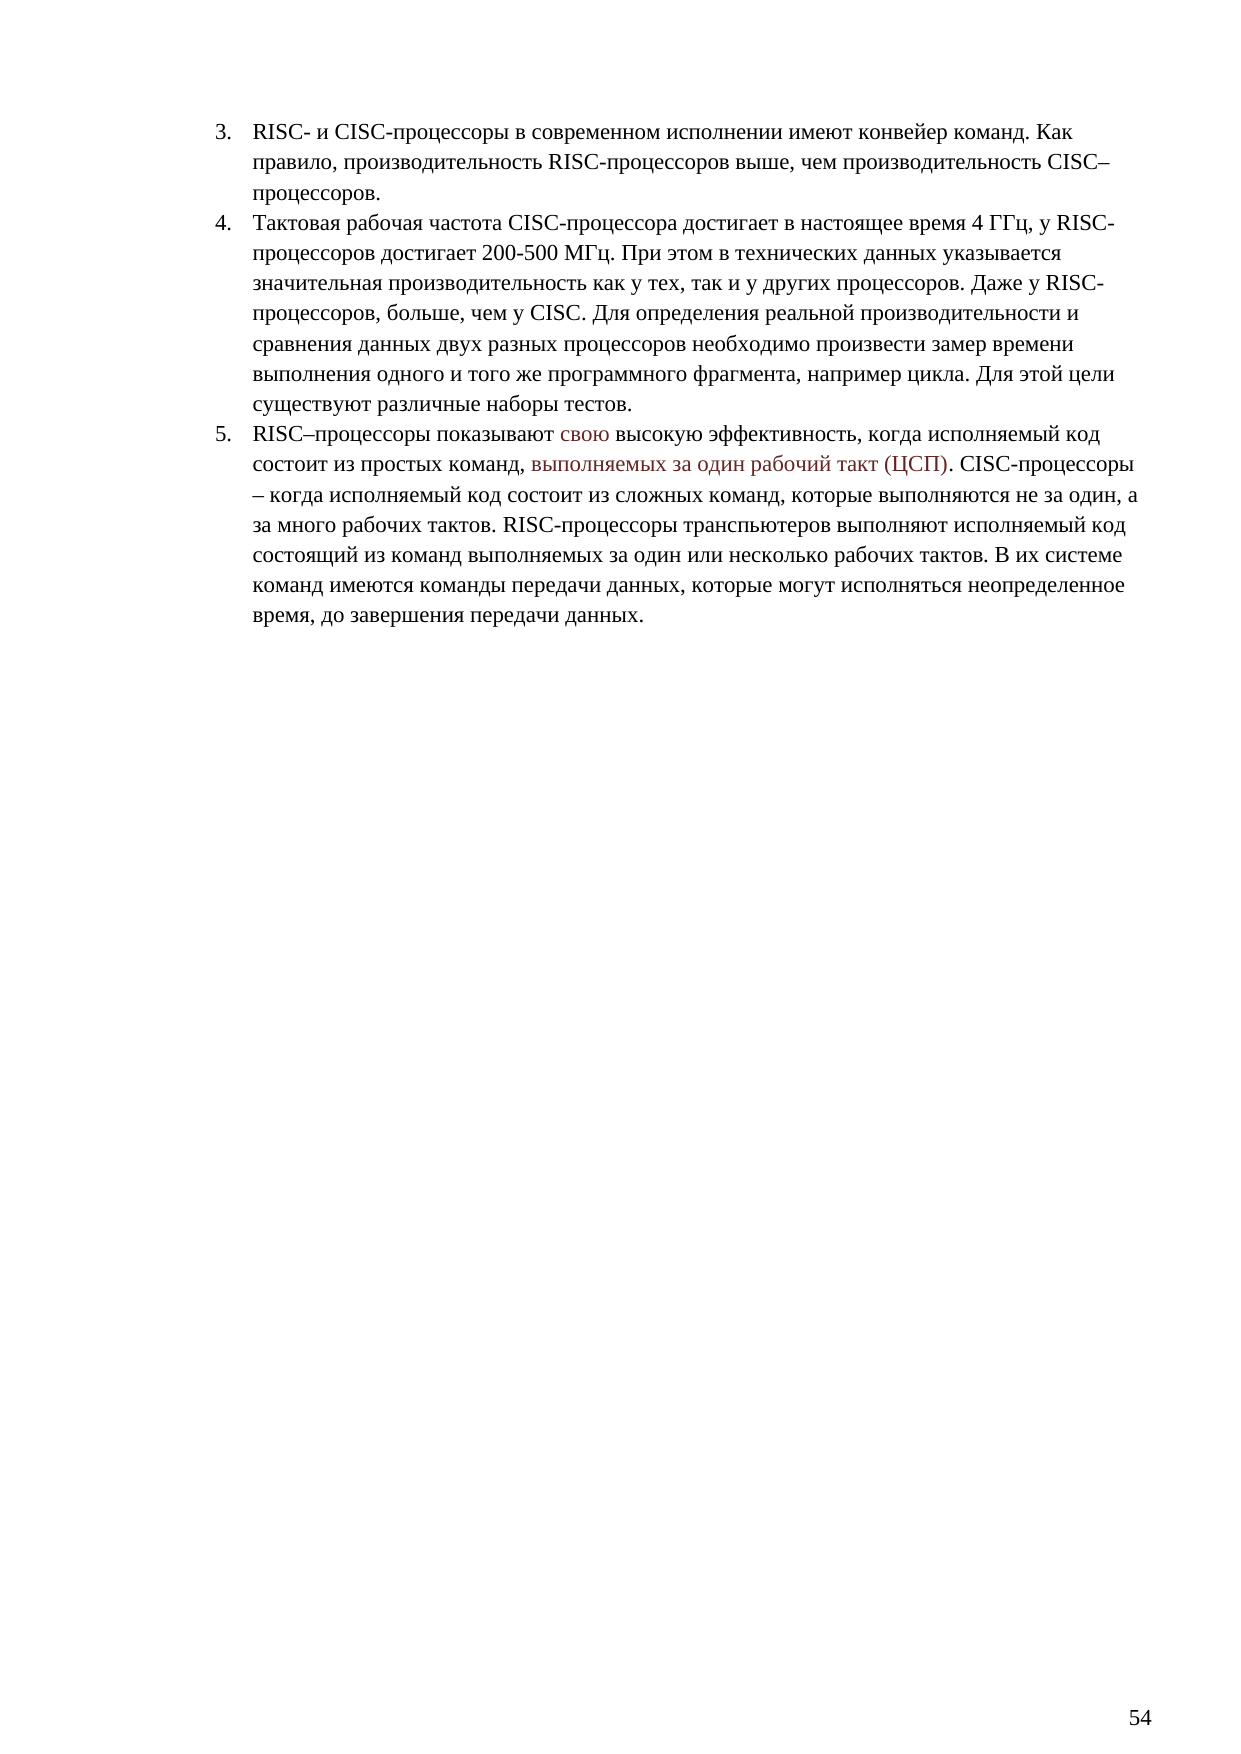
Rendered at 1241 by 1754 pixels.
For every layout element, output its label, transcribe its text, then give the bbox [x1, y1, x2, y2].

list Тактовая рабочая частота CISC-процессора достигает в настоящее время 4 ГГц, у RISC-процессоров достигает 200-500 МГц. При этом в технических данных указывается значительная производительность как у тех, так и у других процессоров. Даже у RISC-процессоров, больше, чем у CISC. Для определения реальной производительности и сравнения данных двух разных процессоров необходимо произвести замер времени выполнения одного и того же программного фрагмента, например цикла. Для этой цели существуют различные наборы тестов. [215, 209, 1152, 416]
list RISC–процессоры показывают свою высокую эффективность, когда исполняемый код состоит из простых команд, выполняемых за один рабочий такт (ЦСП). CISC-процессоры – когда исполняемый код состоит из сложных команд, которые выполняются не за один, а за много рабочих тактов. RISC-процессоры транспьютеров выполняют исполняемый код состоящий из команд выполняемых за один или несколько рабочих тактов. В их системе команд имеются команды передачи данных, которые могут исполняться неопределенное время, до завершения передачи данных. [215, 420, 1152, 628]
list RISC- и CISC-процессоры в современном исполнении имеют конвейер команд. Как правило, производительность RISC-процессоров выше, чем производительность CISC–процессоров. [215, 118, 1152, 205]
